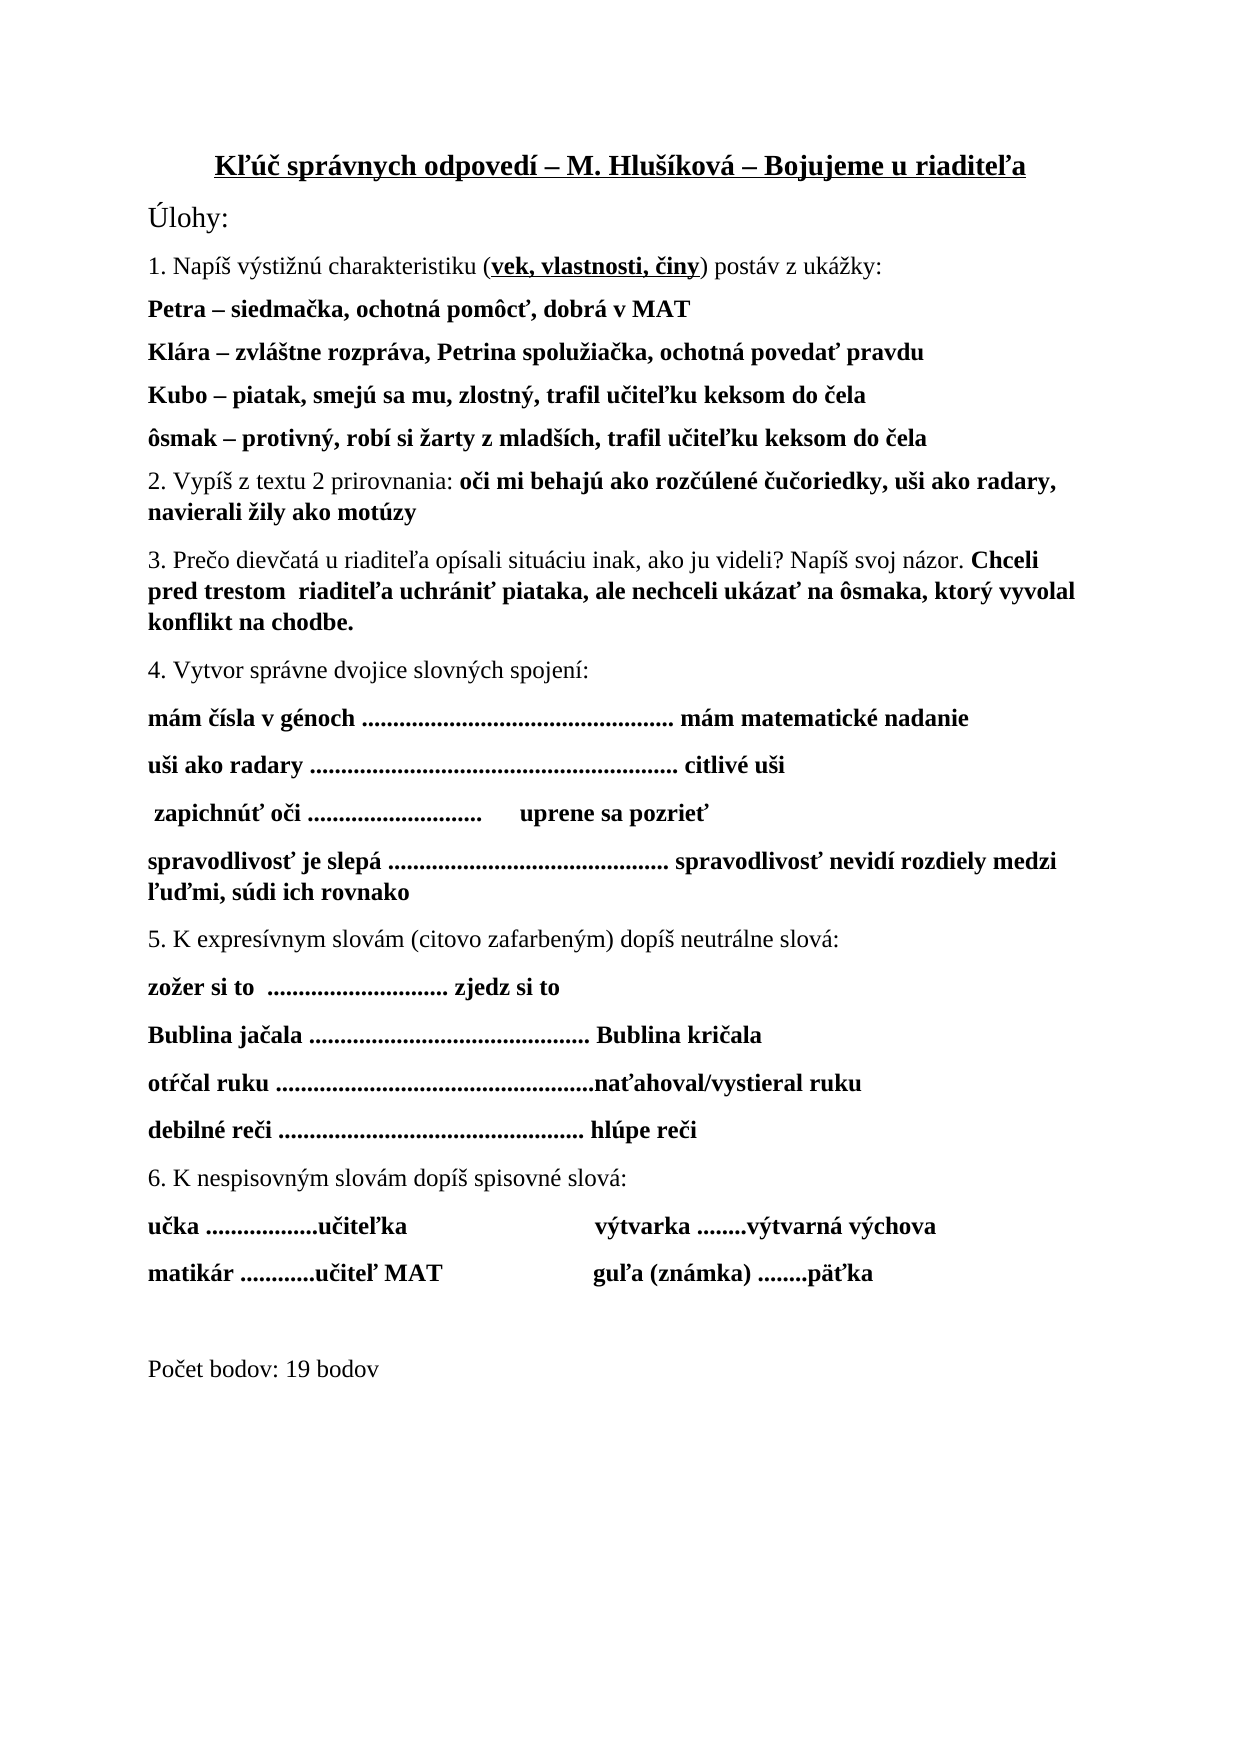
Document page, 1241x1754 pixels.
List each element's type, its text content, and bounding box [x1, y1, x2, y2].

text Kubo – piatak, smejú sa mu, zlostný, trafil učiteľku keksom do čela [148, 380, 1093, 409]
text Kľúč správnych odpovedí – M. Hlušíková – Bojujeme u riaditeľa [148, 148, 1093, 181]
text mám čísla v génoch .................................................. mám matematické nadanie [148, 703, 1093, 731]
text otŕčal ruku ...................................................naťahoval/vystieral ruku [148, 1068, 1093, 1096]
text debilné reči ................................................. hlúpe reči [148, 1115, 1093, 1144]
text uši ako radary ........................................................... citlivé uši [148, 750, 1093, 779]
text Počet bodov: 19 bodov [148, 1354, 1093, 1383]
text matikár ............učiteľ MAT guľa (známka) ........päťka [148, 1258, 1093, 1287]
text zožer si to ............................. zjedz si to [148, 972, 1093, 1001]
text Úlohy: [148, 200, 1093, 234]
text zapichnúť oči ............................ uprene sa pozrieť [148, 798, 1093, 827]
text ôsmak – protivný, robí si žarty z mladších, trafil učiteľku keksom do čela [148, 423, 1093, 452]
text Klára – zvláštne rozpráva, Petrina spolužiačka, ochotná povedať pravdu [148, 337, 1093, 366]
text 1. Napíš výstižnú charakteristiku (vek, vlastnosti, činy) postáv z ukážky: [148, 251, 1093, 279]
text učka ..................učiteľka výtvarka ........výtvarná výchova [148, 1211, 1093, 1239]
text Bublina jačala ............................................. Bublina kričala [148, 1020, 1093, 1049]
text spravodlivosť je slepá ............................................. spravodlivosť nevidí rozdiely medzi ľuďmi, súdi ich rovnako [148, 846, 1093, 906]
text 4. Vytvor správne dvojice slovných spojení: [148, 655, 1093, 684]
text 3. Prečo dievčatá u riaditeľa opísali situáciu inak, ako ju videli? Napíš svoj názor. Chceli pred trestom riaditeľa uchrániť piataka, ale nechceli ukázať na ôsmaka, ktorý vyvolal konflikt na chodbe. [148, 545, 1093, 636]
text 6. K nespisovným slovám dopíš spisovné slová: [148, 1163, 1093, 1192]
text 5. K expresívnym slovám (citovo zafarbeným) dopíš neutrálne slová: [148, 924, 1093, 953]
text 2. Vypíš z textu 2 prirovnania: oči mi behajú ako rozčúlené čučoriedky, uši ako radary, navierali žily ako motúzy [148, 466, 1093, 526]
text Petra – siedmačka, ochotná pomôcť, dobrá v MAT [148, 294, 1093, 323]
